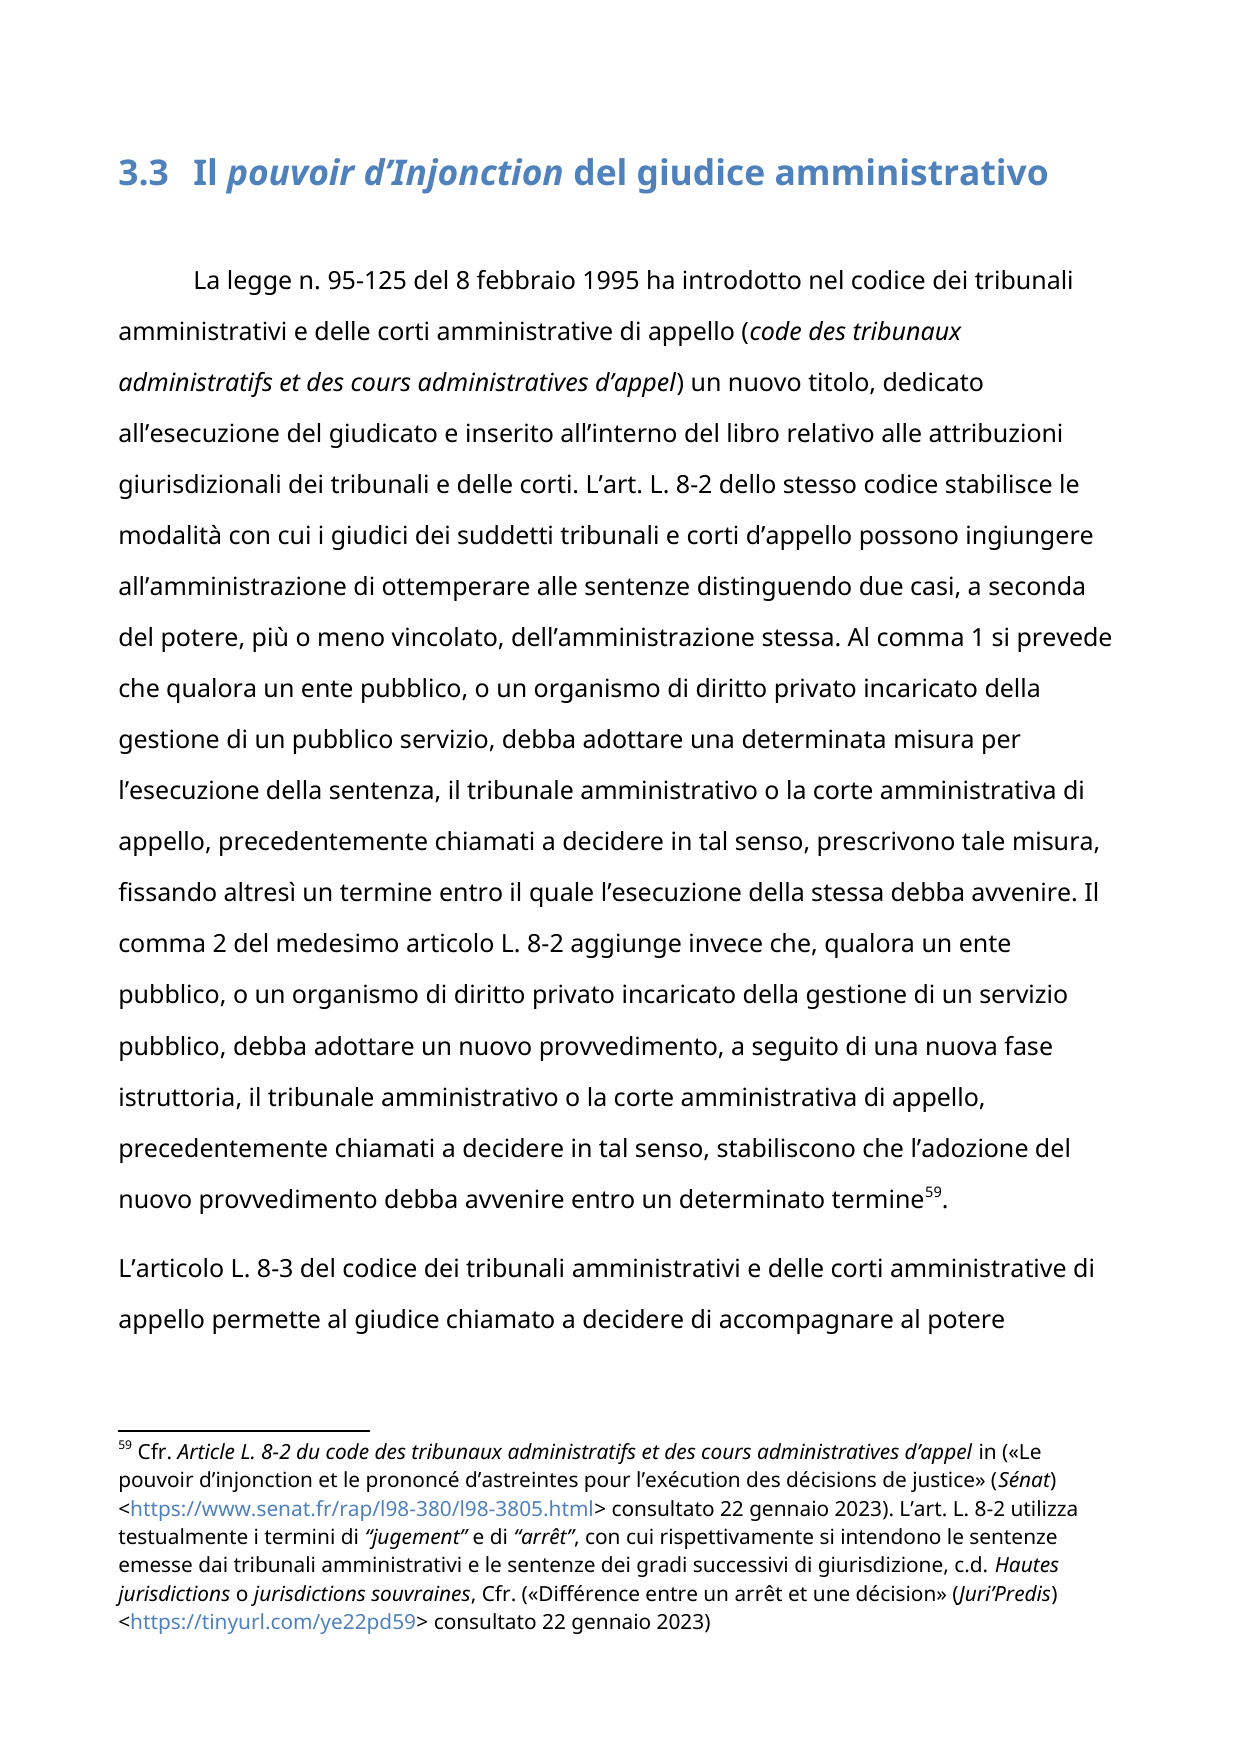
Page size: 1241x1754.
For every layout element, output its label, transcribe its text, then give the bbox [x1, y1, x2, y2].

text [118, 1251, 1122, 1336]
text La legge n. 95-125 del 8 febbraio 1995 ha introdotto nel codice dei tribunali amministrativi e delle corti amministrative di appello (code des tribunaux administratifs et des cours administratives d’appel) un nuovo titolo, dedicato all’esecuzione del giudicato e inserito all’interno del libro relativo alle attribuzioni giurisdizionali dei tribunali e delle corti. L’art. L. 8-2 dello stesso codice stabilisce le modalità con cui i giudici dei suddetti tribunali e corti d’appello possono ingiungere all’amministrazione di ottemperare alle sentenze distinguendo due casi, a seconda del potere, più o meno vincolato, dell’amministrazione stessa. Al comma 1 si prevede che qualora un ente pubblico, o un organismo di diritto privato incaricato della gestione di un pubblico servizio, debba adottare una determinata misura per l’esecuzione della sentenza, il tribunale amministrativo o la corte amministrativa di appello, precedentemente chiamati a decidere in tal senso, prescrivono tale misura, fissando altresì un termine entro il quale l’esecuzione della stessa debba avvenire. Il comma 2 del medesimo articolo L. 8-2 aggiunge invece che, qualora un ente pubblico, o un organismo di diritto privato incaricato della gestione di un servizio pubblico, debba adottare un nuovo provvedimento, a seguito di una nuova fase istruttoria, il tribunale amministrativo o la corte amministrativa di appello, precedentemente chiamati a decidere in tal senso, stabiliscono che l’adozione del nuovo provvedimento debba avvenire entro un determinato termine. [118, 262, 1122, 1215]
subtitle 3.3 Il pouvoir d’Injonction del giudice amministrativo [118, 148, 1122, 196]
